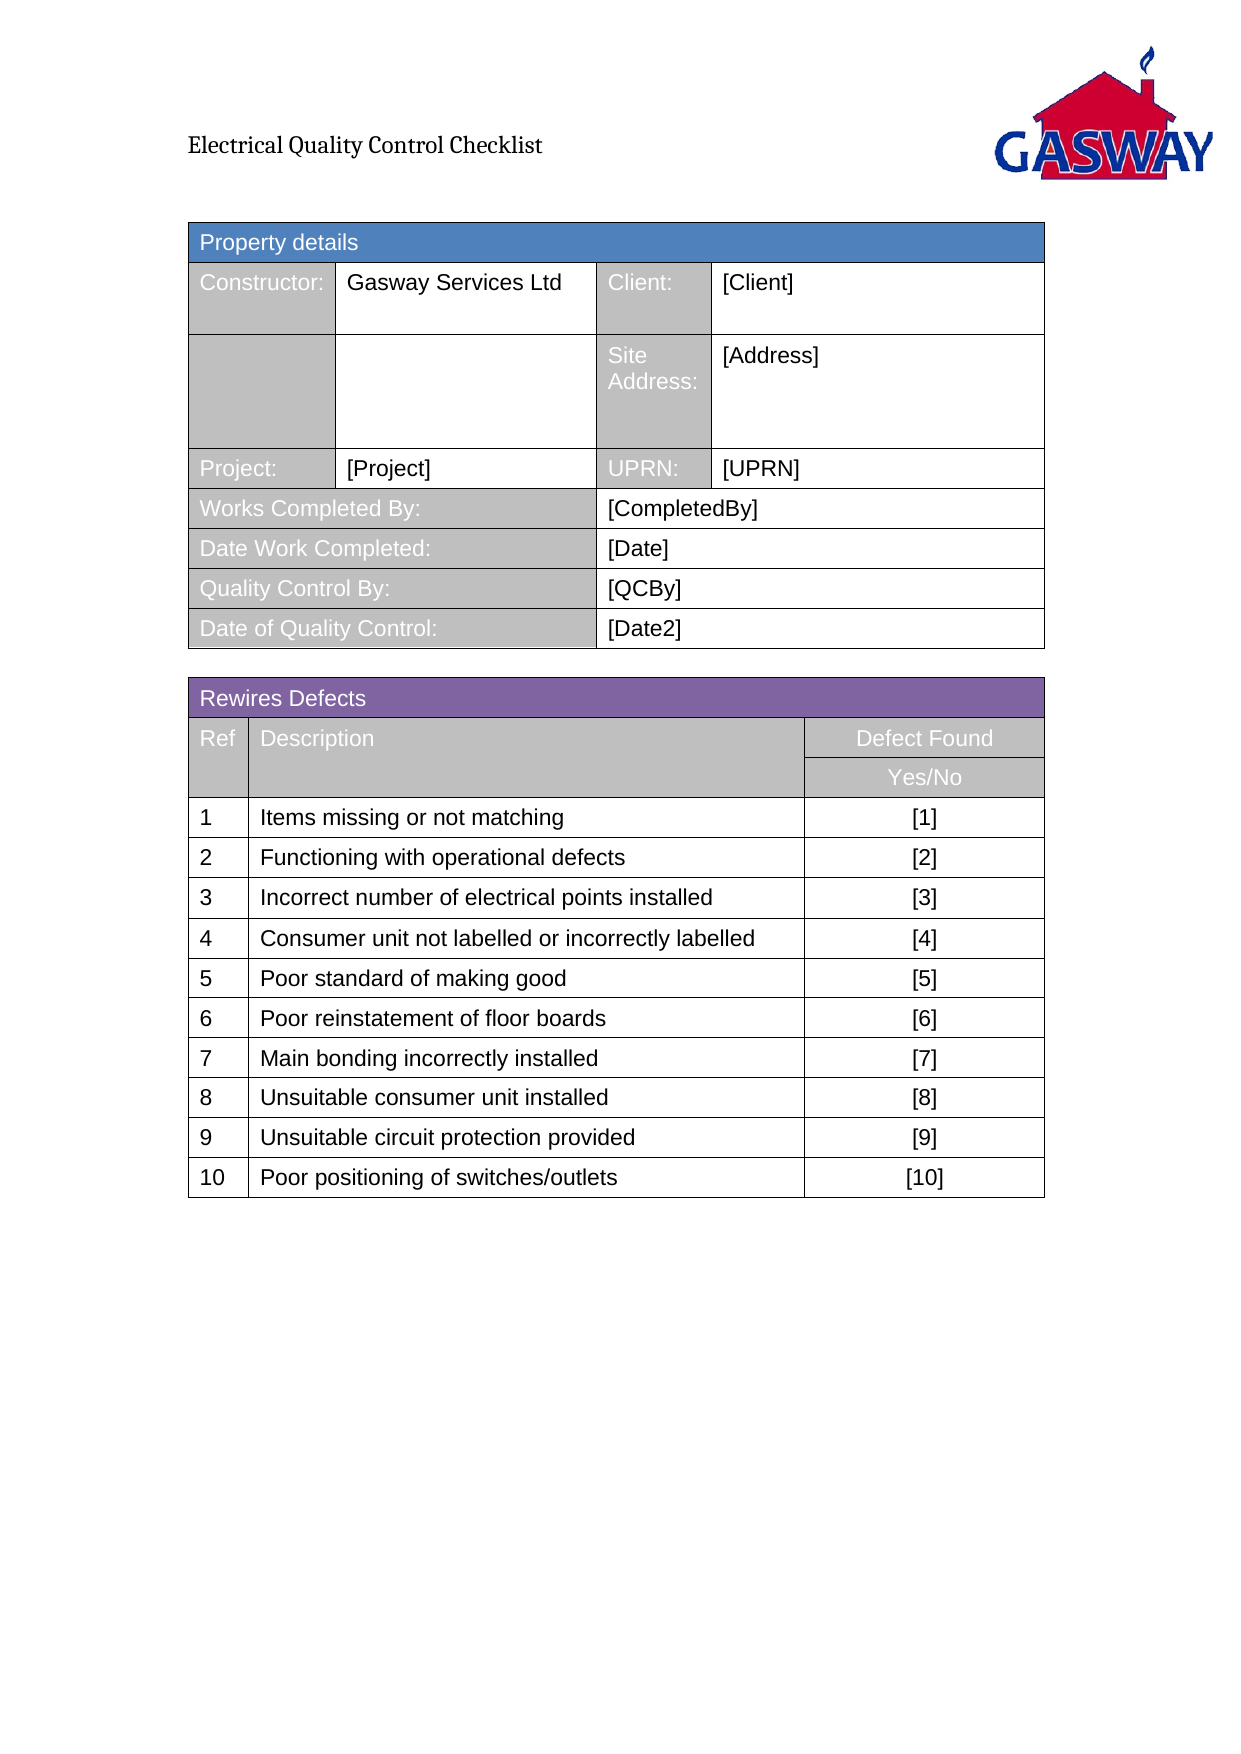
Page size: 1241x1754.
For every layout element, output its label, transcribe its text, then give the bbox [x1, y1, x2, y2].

table_cell Date of Quality Control: [189, 609, 596, 647]
table_cell Main bonding incorrectly installed [249, 1038, 804, 1077]
table_cell [Client] [712, 263, 1044, 334]
table_cell [3] [805, 878, 1044, 917]
table_cell [5] [805, 959, 1044, 997]
table_cell 10 [189, 1158, 248, 1197]
table_cell [1] [805, 798, 1044, 837]
table_cell 9 [189, 1118, 248, 1157]
table_cell 3 [189, 878, 248, 917]
picture [993, 0, 1213, 219]
table_cell Site Address: [597, 335, 711, 448]
table_cell [189, 335, 335, 448]
table_cell Works Completed By: [189, 489, 596, 528]
table_cell [Date2] [597, 609, 1044, 647]
table_cell [Date] [597, 529, 1044, 568]
table_cell Date Work Completed: [189, 529, 596, 568]
table_cell Gasway Services Ltd [336, 263, 596, 334]
table_cell Defect Found [805, 718, 1044, 757]
table_cell [10] [805, 1158, 1044, 1197]
table_cell Client: [597, 263, 711, 334]
table_cell 4 [189, 919, 248, 957]
table_cell UPRN: [597, 449, 711, 488]
table_cell 1 [189, 798, 248, 837]
table_cell [CompletedBy] [597, 489, 1044, 528]
table_cell Yes/No [805, 758, 1044, 797]
table_cell [9] [805, 1118, 1044, 1157]
table_cell Incorrect number of electrical points installed [249, 878, 804, 917]
table_cell Items missing or not matching [249, 798, 804, 837]
table_cell Poor standard of making good [249, 959, 804, 997]
table_cell 7 [189, 1038, 248, 1077]
table_cell [2] [805, 838, 1044, 877]
table_cell [7] [805, 1038, 1044, 1077]
table_cell Unsuitable circuit protection provided [249, 1118, 804, 1157]
table_cell [6] [805, 998, 1044, 1037]
table_cell [8] [805, 1078, 1044, 1117]
table_header Rewires Defects [189, 678, 1044, 717]
table_cell 5 [189, 959, 248, 997]
table_cell Unsuitable consumer unit installed [249, 1078, 804, 1117]
table_cell Consumer unit not labelled or incorrectly labelled [249, 919, 804, 957]
table_cell [336, 335, 596, 448]
table_cell [Project] [336, 449, 596, 488]
table_cell Constructor: [189, 263, 335, 334]
table_cell 6 [189, 998, 248, 1037]
table_cell [4] [805, 919, 1044, 957]
table_cell [QCBy] [597, 569, 1044, 608]
table_cell Quality Control By: [189, 569, 596, 608]
table_cell Functioning with operational defects [249, 838, 804, 877]
table_cell Description [249, 718, 804, 797]
table_cell [UPRN] [712, 449, 1044, 488]
table_cell Poor positioning of switches/outlets [249, 1158, 804, 1197]
table_cell Project: [189, 449, 335, 488]
table_cell Poor reinstatement of floor boards [249, 998, 804, 1037]
table_header Property details [189, 223, 1044, 262]
table_cell 8 [189, 1078, 248, 1117]
table_cell Ref [189, 718, 248, 797]
table_cell 2 [189, 838, 248, 877]
table_cell [Address] [712, 335, 1044, 448]
